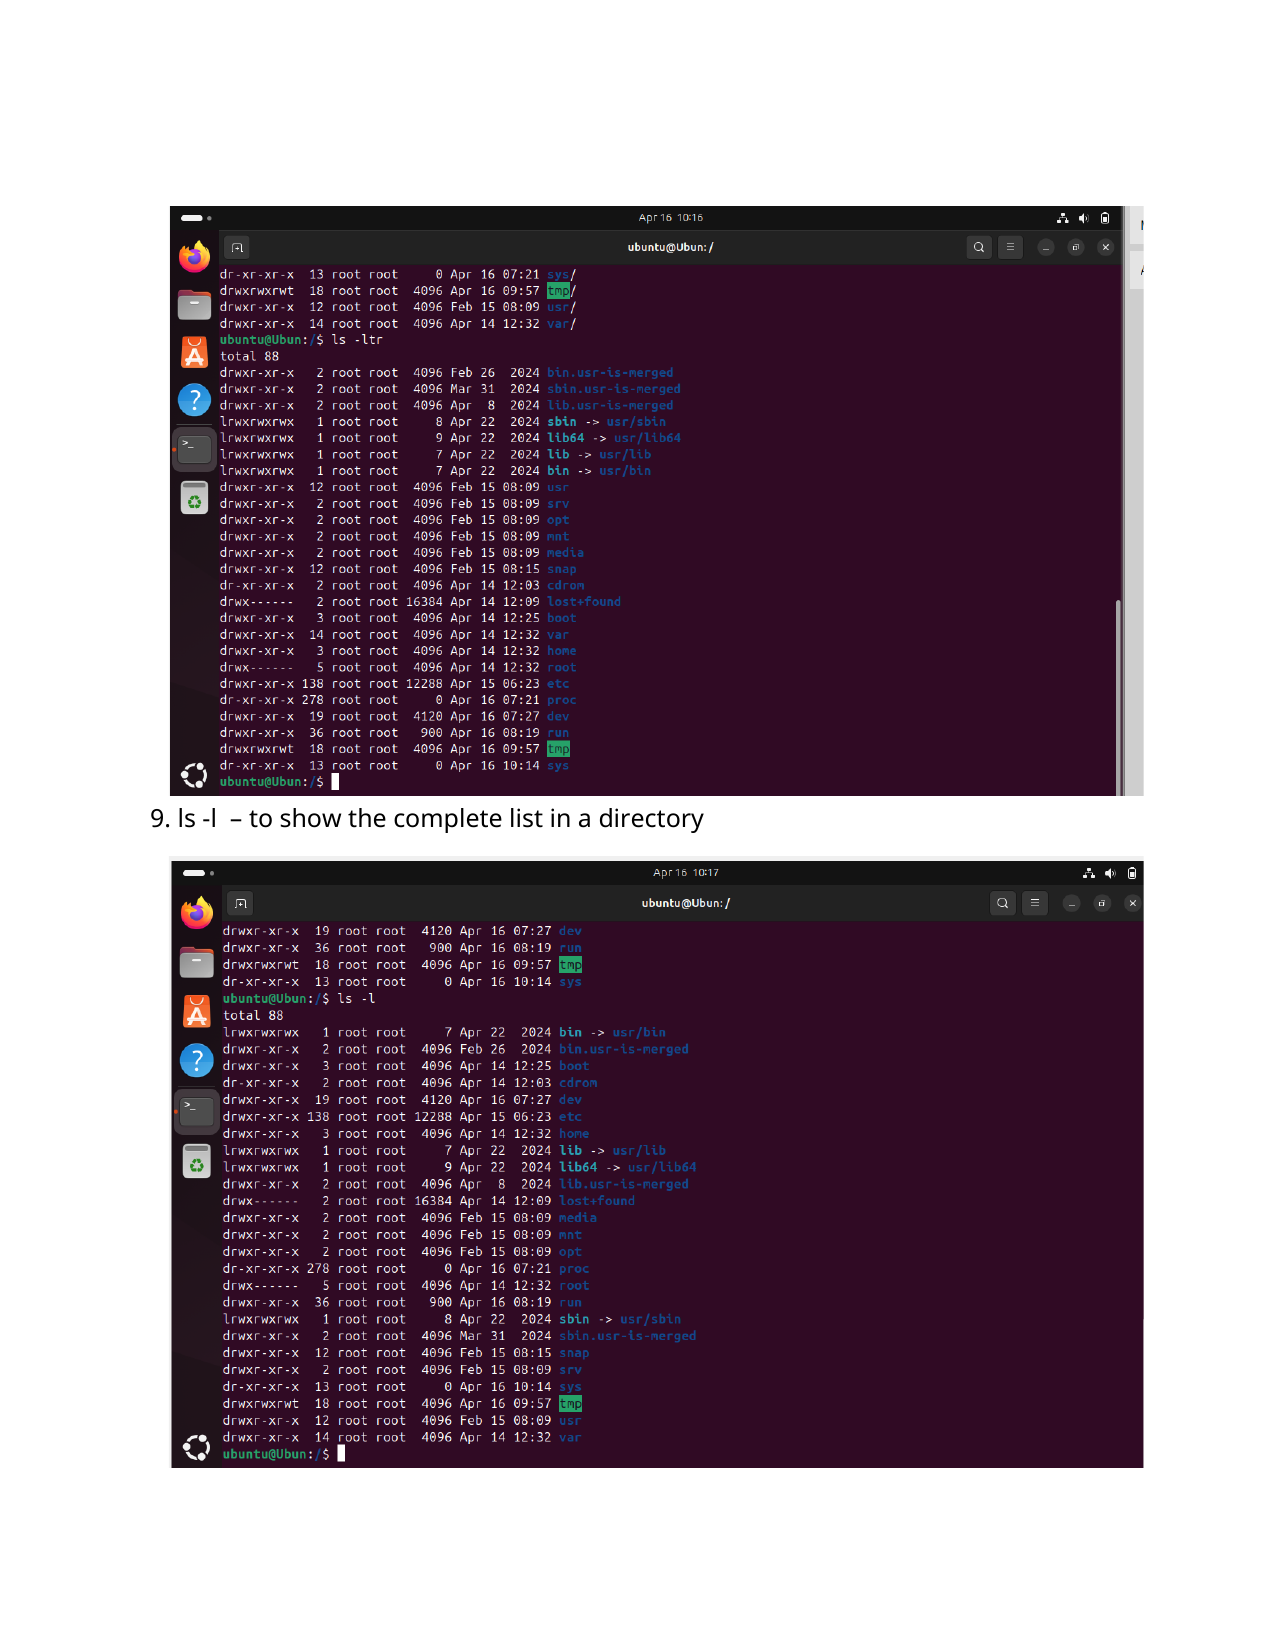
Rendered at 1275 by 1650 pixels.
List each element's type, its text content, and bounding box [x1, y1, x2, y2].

text 9. ls -l – to show the complete list in a directory [150, 206, 1125, 835]
